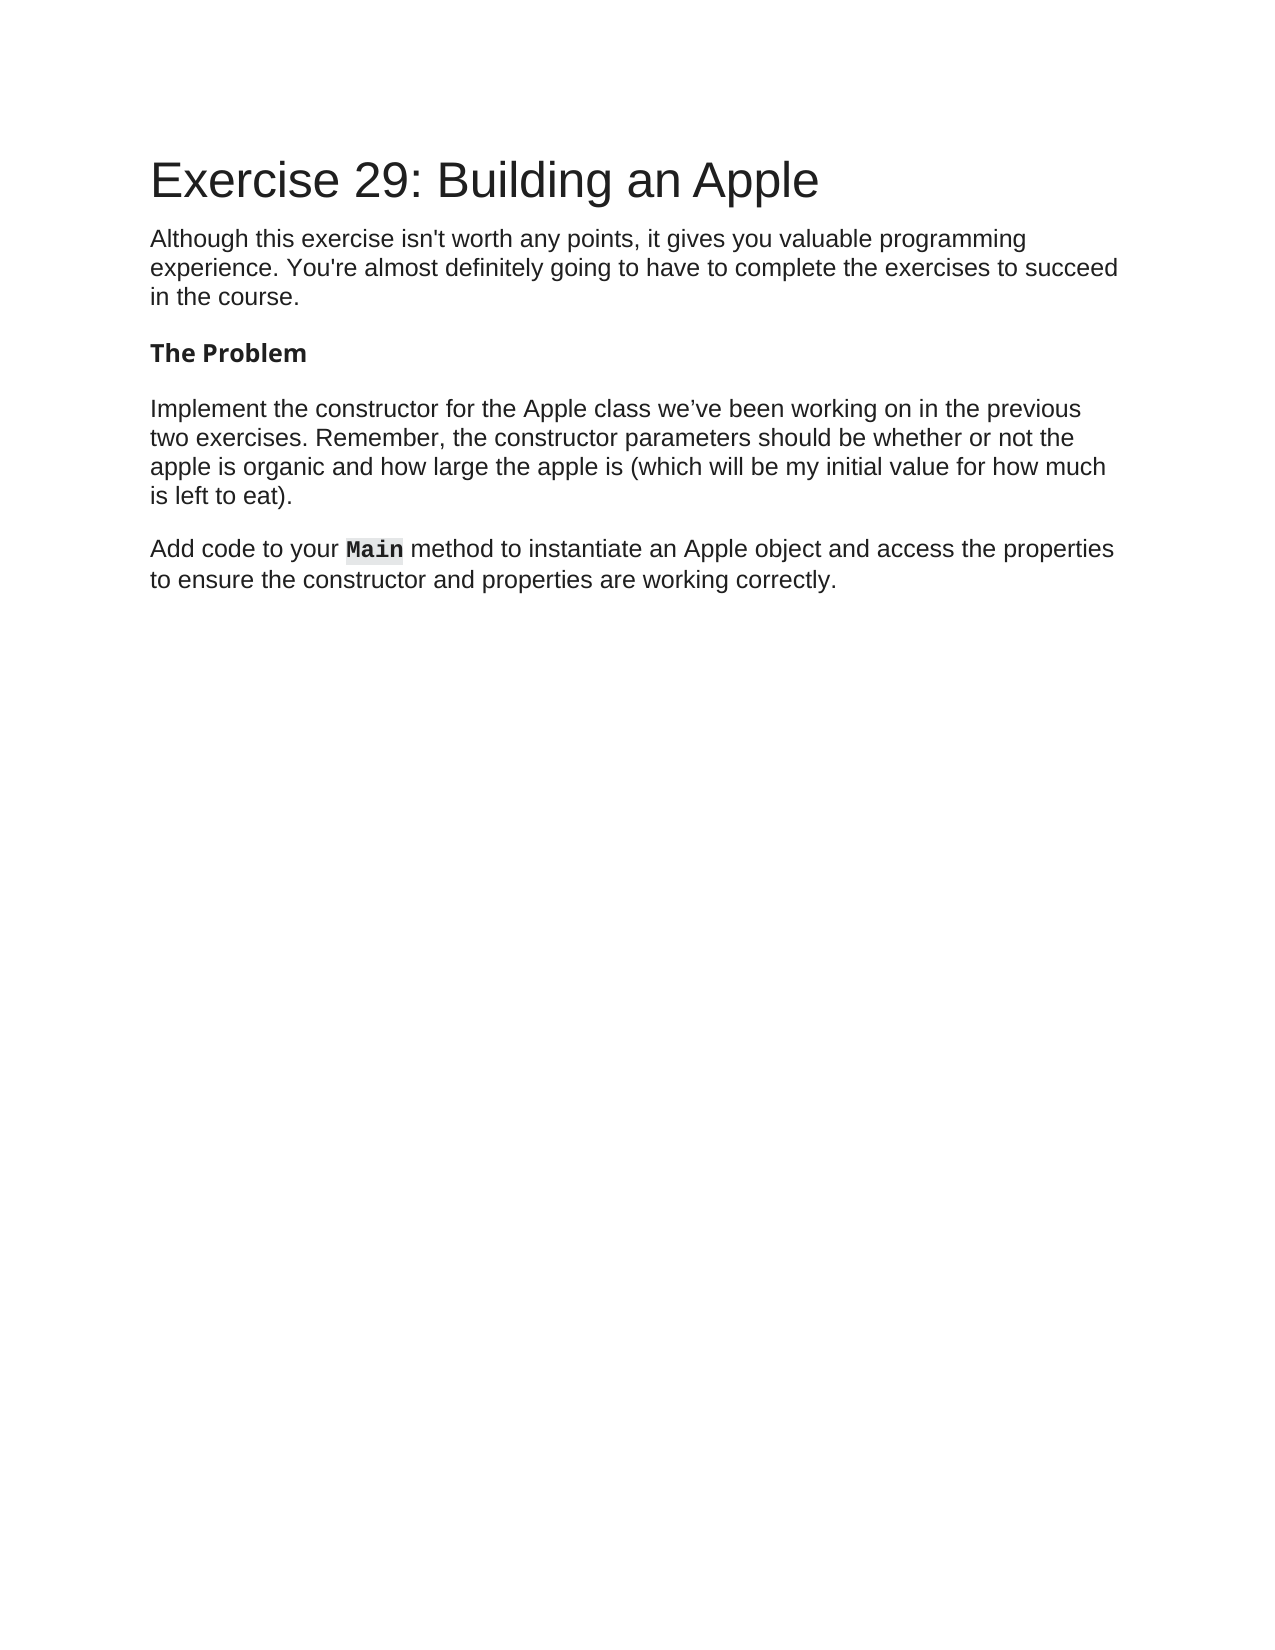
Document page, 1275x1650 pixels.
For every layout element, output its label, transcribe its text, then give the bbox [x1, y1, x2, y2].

text Exercise 29: Building an Apple [150, 150, 1125, 207]
text Add code to your Main method to instantiate an Apple object and access the properties to ensure the constructor and properties are working correctly. [150, 534, 1125, 594]
text Although this exercise isn't worth any points, it gives you valuable programming experience. You're almost definitely going to have to complete the exercises to succeed in the course. [150, 224, 1125, 310]
text Implement the constructor for the Apple class we’ve been working on in the previous two exercises. Remember, the constructor parameters should be whether or not the apple is organic and how large the apple is (which will be my initial value for how much is left to eat). [150, 394, 1125, 509]
text The Problem [150, 335, 1125, 369]
